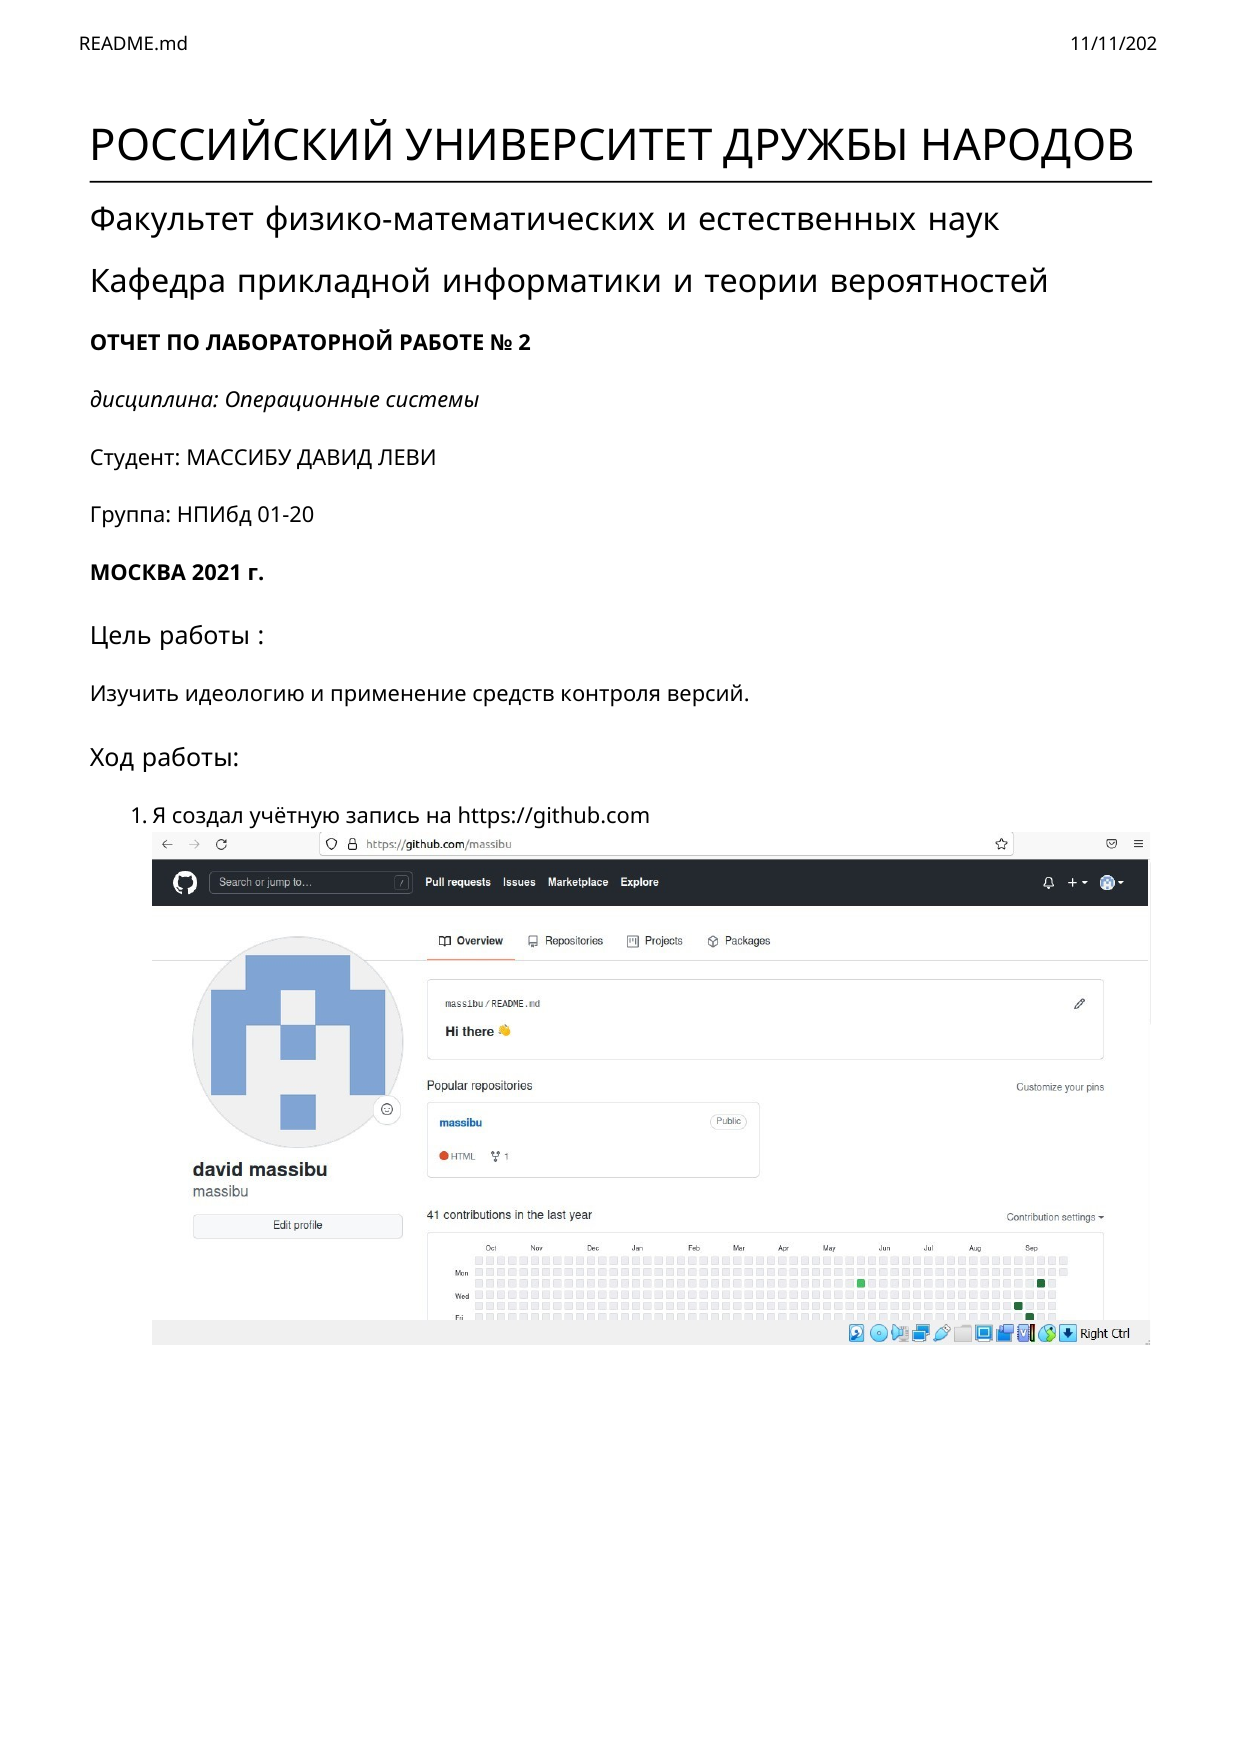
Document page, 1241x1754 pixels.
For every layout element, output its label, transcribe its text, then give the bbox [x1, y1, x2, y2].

text Цель работы : [89, 617, 1165, 651]
text Кафедра прикладной информатики и теории вероятностей [89, 258, 1165, 302]
text Изучить идеологию и применение средств контроля версий. [89, 678, 1165, 708]
text дисциплина: Операционные системы [89, 384, 1165, 414]
text Факультет физико-математических и естественных наук [89, 196, 1165, 240]
text Студент: МАССИБУ ДАВИД ЛЕВИ [89, 442, 1165, 471]
text Группа: НПИбд 01-20 [89, 499, 1165, 529]
title РОССИЙСКИЙ УНИВЕРСИТЕТ ДРУЖБЫ НАРОДОВ [89, 113, 1165, 173]
picture [152, 832, 1150, 1345]
subtitle Ход работы: [89, 740, 1165, 774]
text МОСКВА 2021 г. [89, 557, 1165, 587]
text ОТЧЕТ ПО ЛАБОРАТОРНОЙ РАБОТЕ № 2 [89, 326, 1165, 356]
list Я создал учётную запись на https://github.com [130, 800, 1165, 830]
